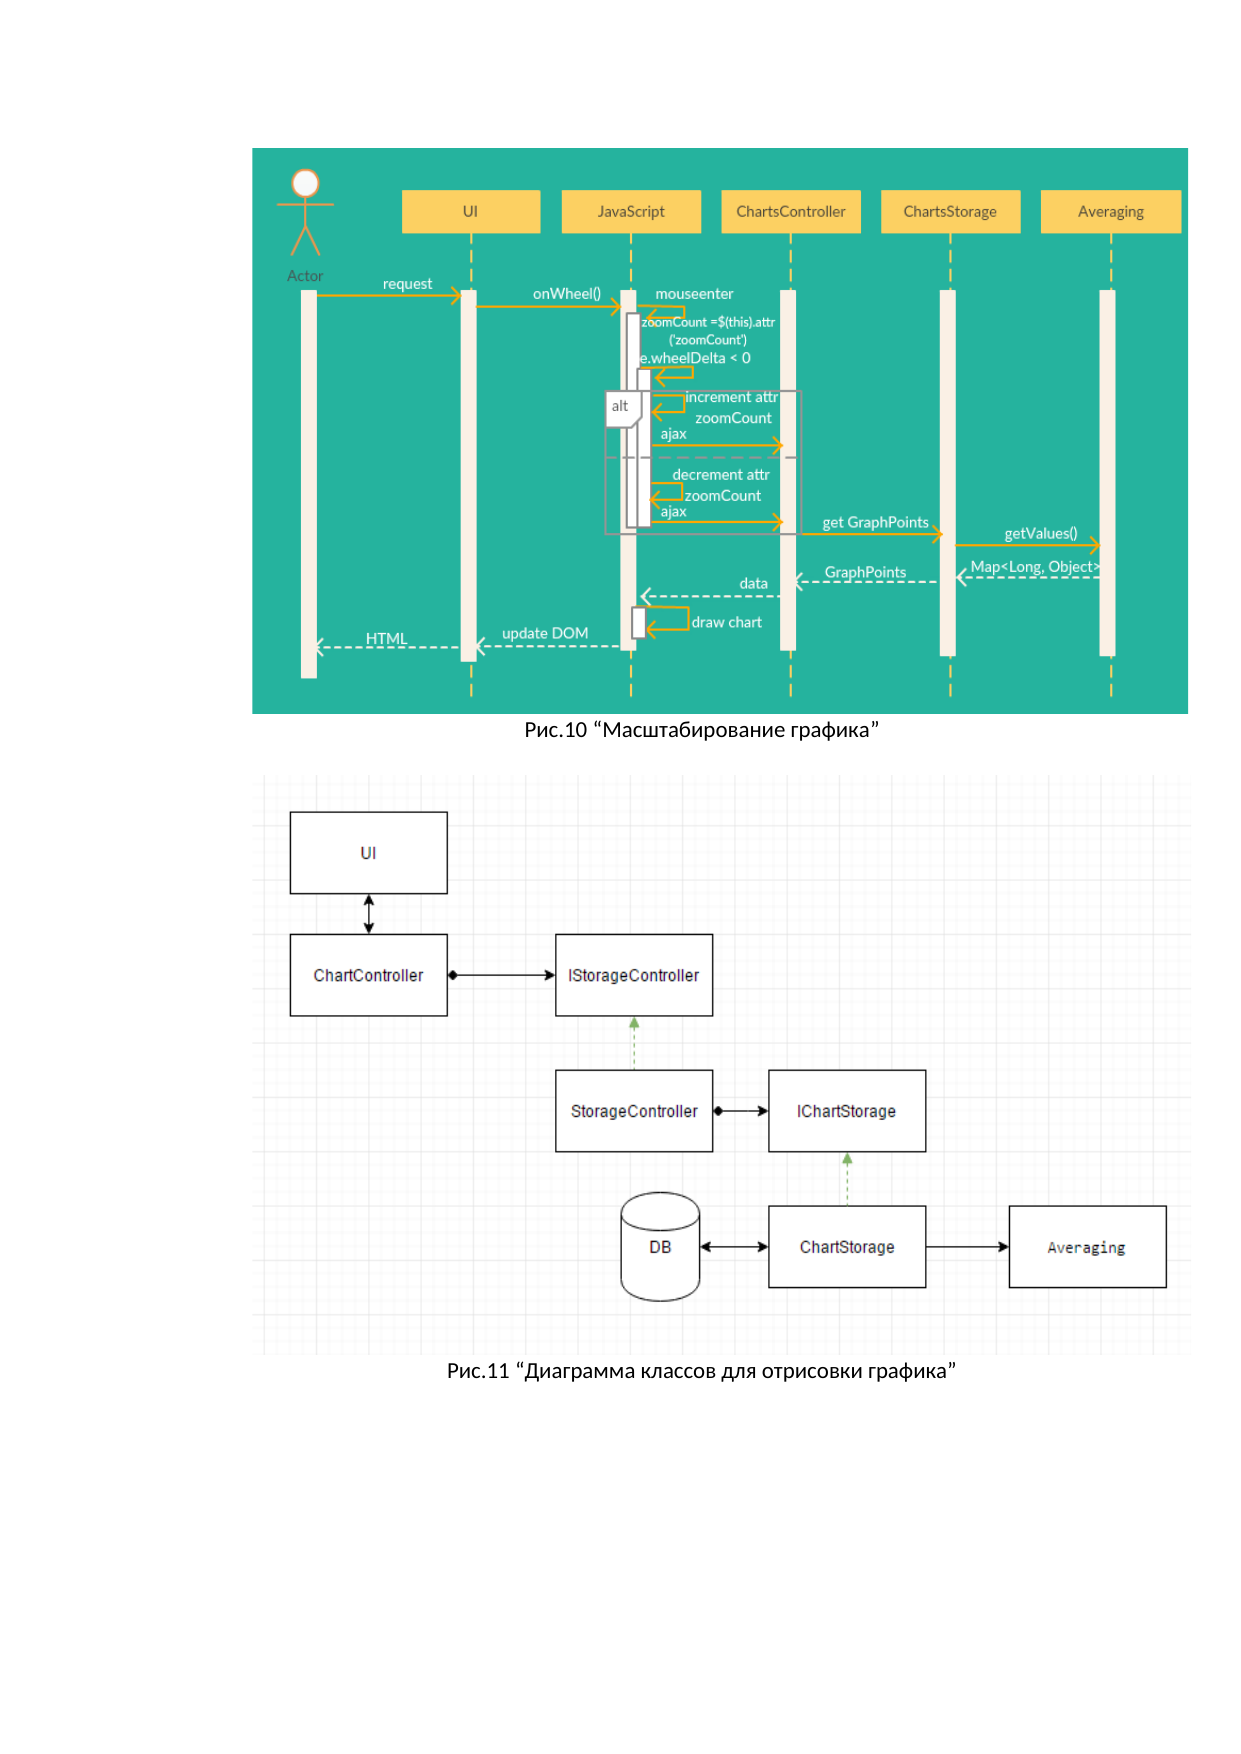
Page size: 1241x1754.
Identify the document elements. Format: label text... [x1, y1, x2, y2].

list Рис.11 “Диаграмма классов для отрисовки графика” [252, 1357, 1152, 1385]
list Рис.10 “Масштабирование графика” [252, 715, 1152, 743]
picture [252, 148, 1189, 714]
picture [252, 775, 1192, 1355]
